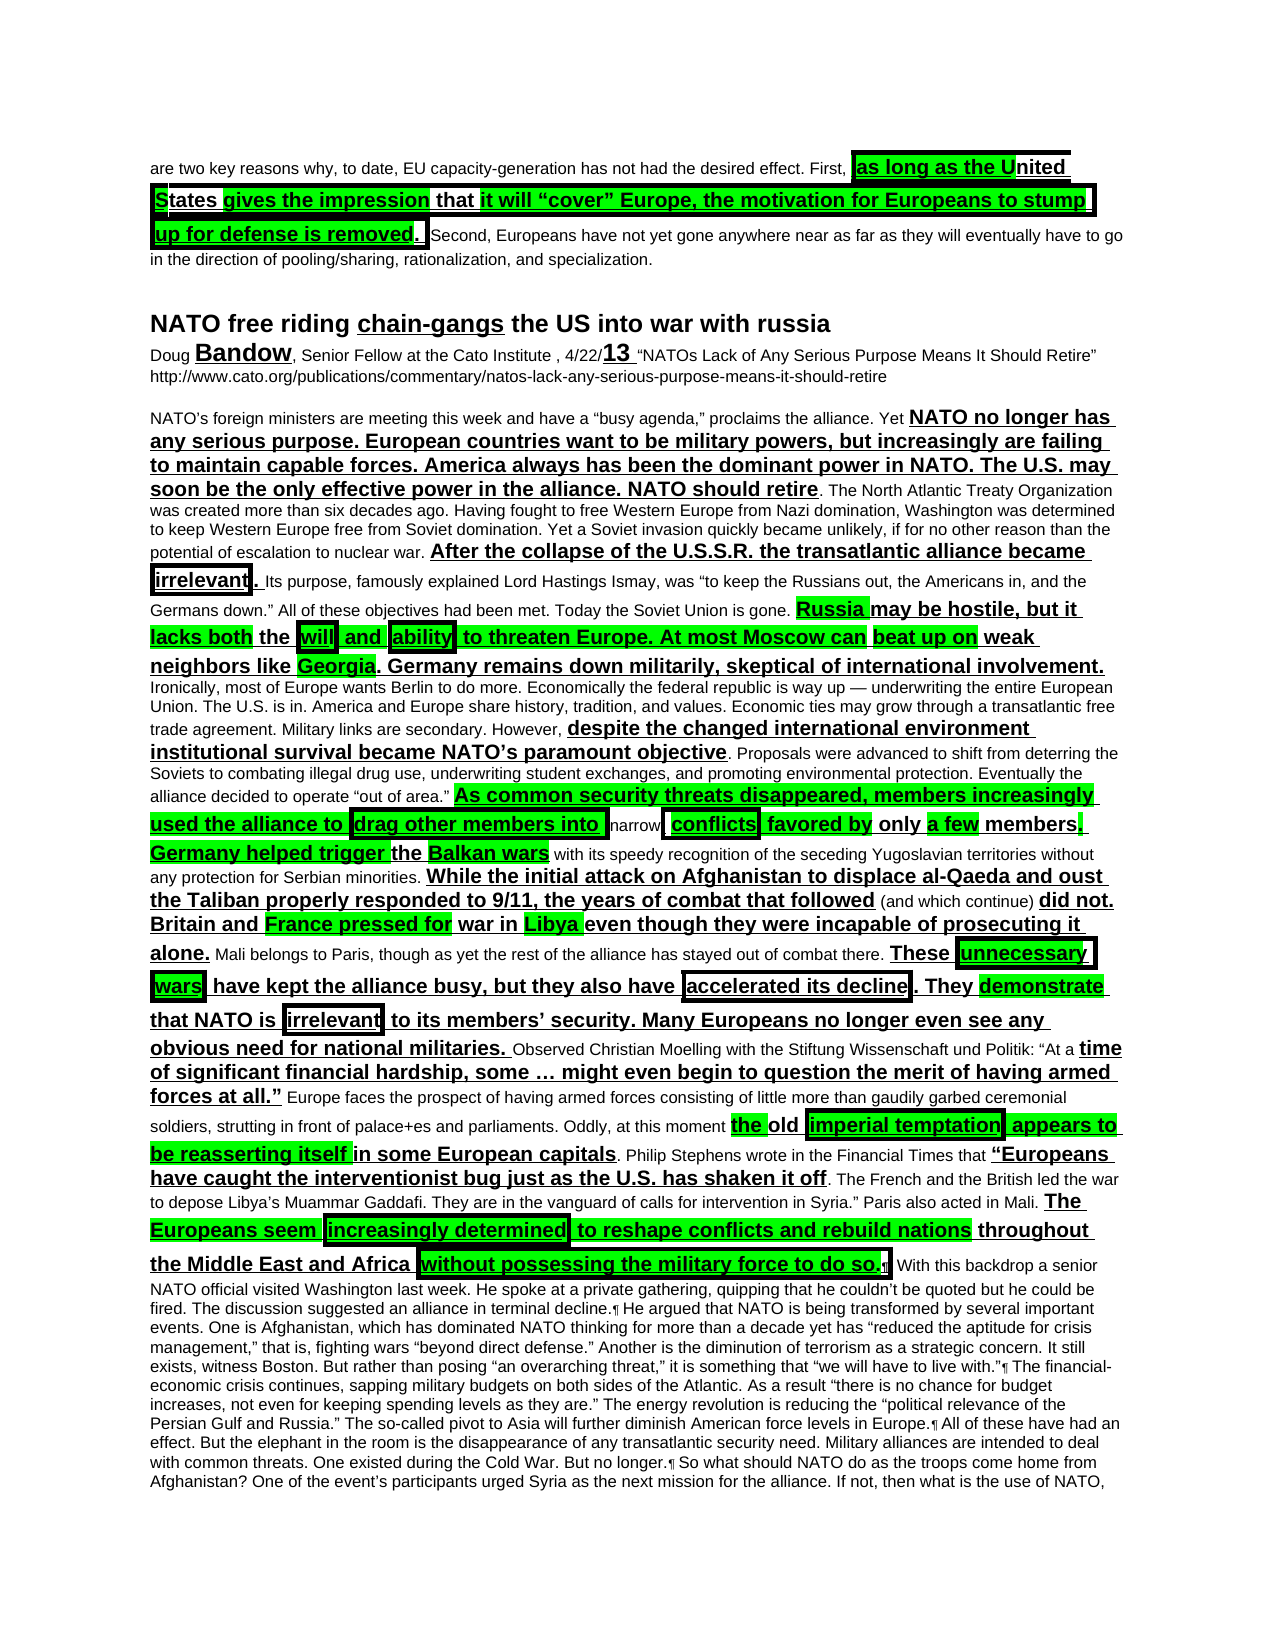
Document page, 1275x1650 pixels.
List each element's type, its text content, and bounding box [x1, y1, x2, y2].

subtitle NATO free riding chain-gangs the US into war with russia [150, 309, 1125, 338]
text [150, 405, 1125, 1491]
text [150, 150, 1125, 269]
text Doug Bandow, Senior Fellow at the Cato Institute , 4/22/13 “NATOs Lack of Any Serious Purpose Means It Should Retire” http://www.cato.org/publications/commentary/natos-lack-any-serious-purpose-means-it-should-retire [150, 338, 1125, 386]
